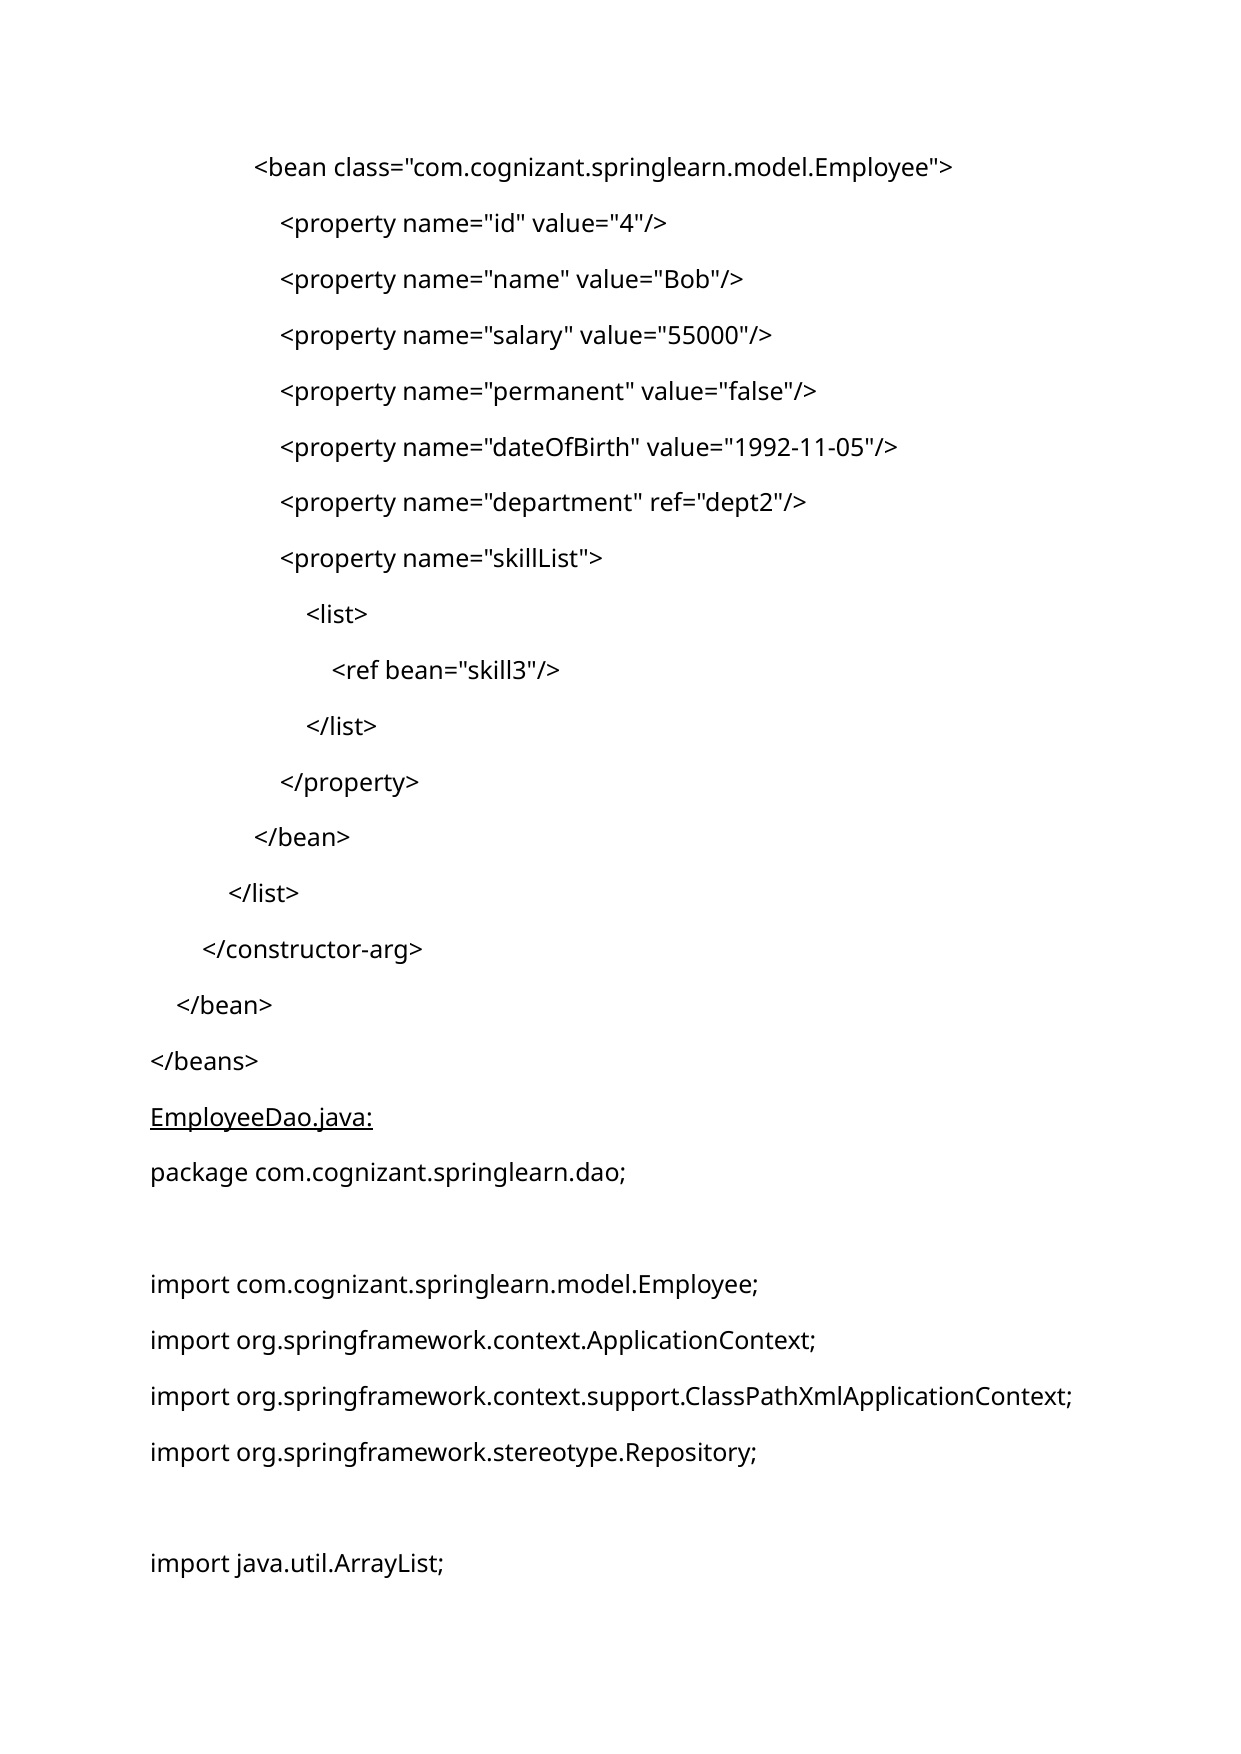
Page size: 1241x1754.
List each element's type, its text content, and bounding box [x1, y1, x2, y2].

text import org.springframework.stereotype.Repository; [150, 1434, 1090, 1468]
text </list> [150, 876, 1090, 910]
text package com.cognizant.springlearn.dao; [150, 1155, 1090, 1189]
text </property> [150, 764, 1090, 798]
text import com.cognizant.springlearn.model.Employee; [150, 1267, 1090, 1301]
text </bean> [150, 987, 1090, 1022]
text <property name="id" value="4"/> [150, 206, 1090, 240]
text <property name="dateOfBirth" value="1992-11-05"/> [150, 429, 1090, 463]
text </beans> [150, 1043, 1090, 1077]
text <property name="salary" value="55000"/> [150, 317, 1090, 352]
text EmployeeDao.java: [150, 1099, 1090, 1133]
text <ref bean="skill3"/> [150, 652, 1090, 687]
text </constructor-arg> [150, 932, 1090, 966]
text </bean> [150, 820, 1090, 854]
text <property name="skillList"> [150, 541, 1090, 575]
text </list> [150, 708, 1090, 742]
text import java.util.ArrayList; [150, 1546, 1090, 1580]
text <bean class="com.cognizant.springlearn.model.Employee"> [150, 150, 1090, 184]
text <property name="name" value="Bob"/> [150, 262, 1090, 296]
text import org.springframework.context.ApplicationContext; [150, 1322, 1090, 1357]
text <list> [150, 597, 1090, 631]
text <property name="permanent" value="false"/> [150, 373, 1090, 407]
text <property name="department" ref="dept2"/> [150, 485, 1090, 519]
text import org.springframework.context.support.ClassPathXmlApplicationContext; [150, 1378, 1090, 1412]
